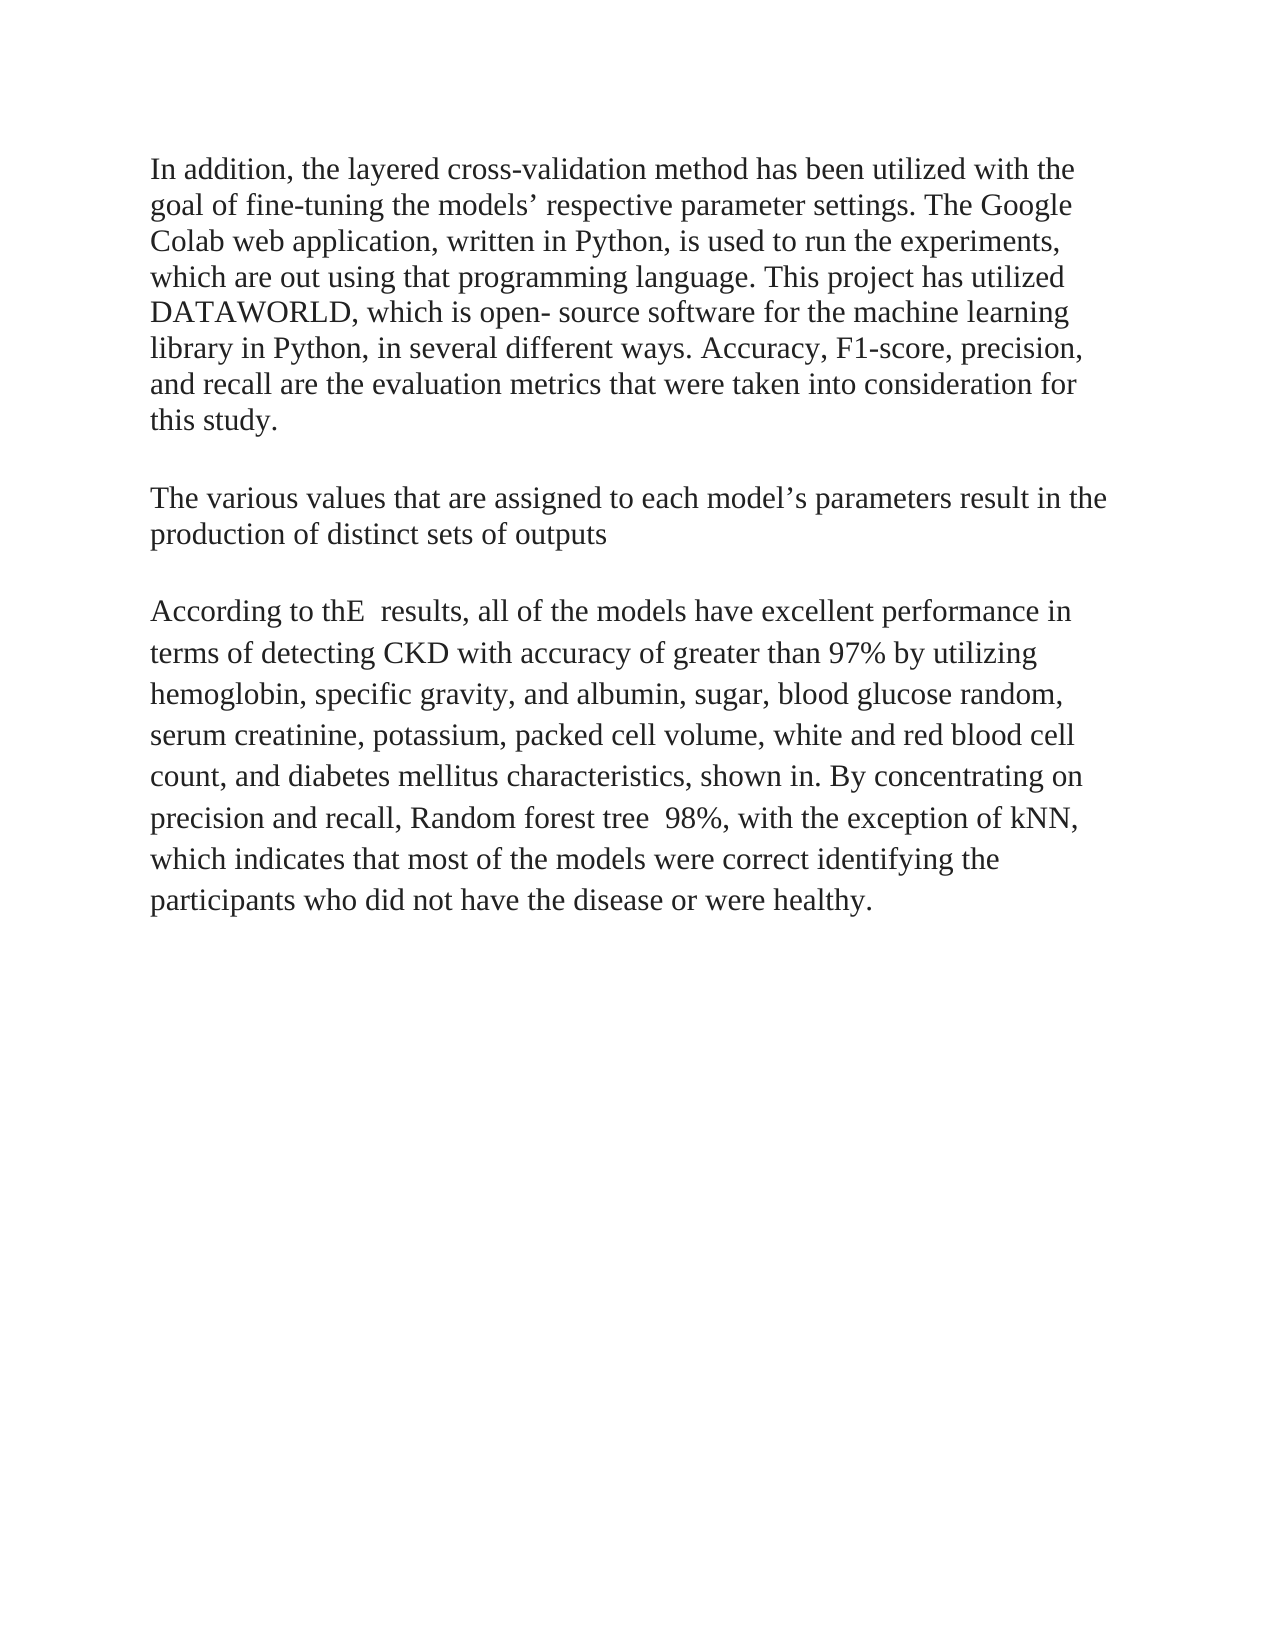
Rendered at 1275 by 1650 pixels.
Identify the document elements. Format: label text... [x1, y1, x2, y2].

text According to thE results, all of the models have excellent performance in terms of detecting CKD with accuracy of greater than 97% by utilizing hemoglobin, specific gravity, and albumin, sugar, blood glucose random, serum creatinine, potassium, packed cell volume, white and red blood cell count, and diabetes mellitus characteristics, shown in. By concentrating on precision and recall, Random forest tree 98%, with the exception of kNN, which indicates that most of the models were correct identifying the participants who did not have the disease or were healthy. [150, 593, 1125, 917]
text The various values that are assigned to each model’s parameters result in the production of distinct sets of outputs [607, 479, 1125, 551]
text In addition, the layered cross-validation method has been utilized with the goal of fine-tuning the models’ respective parameter settings. The Google Colab web application, written in Python, is used to run the experiments, which are out using that programming language. This project has utilized DATAWORLD, which is open- source software for the machine learning library in Python, in several different ways. Accuracy, F1-score, precision, and recall are the evaluation metrics that were taken into consideration for this study. [278, 150, 1125, 437]
